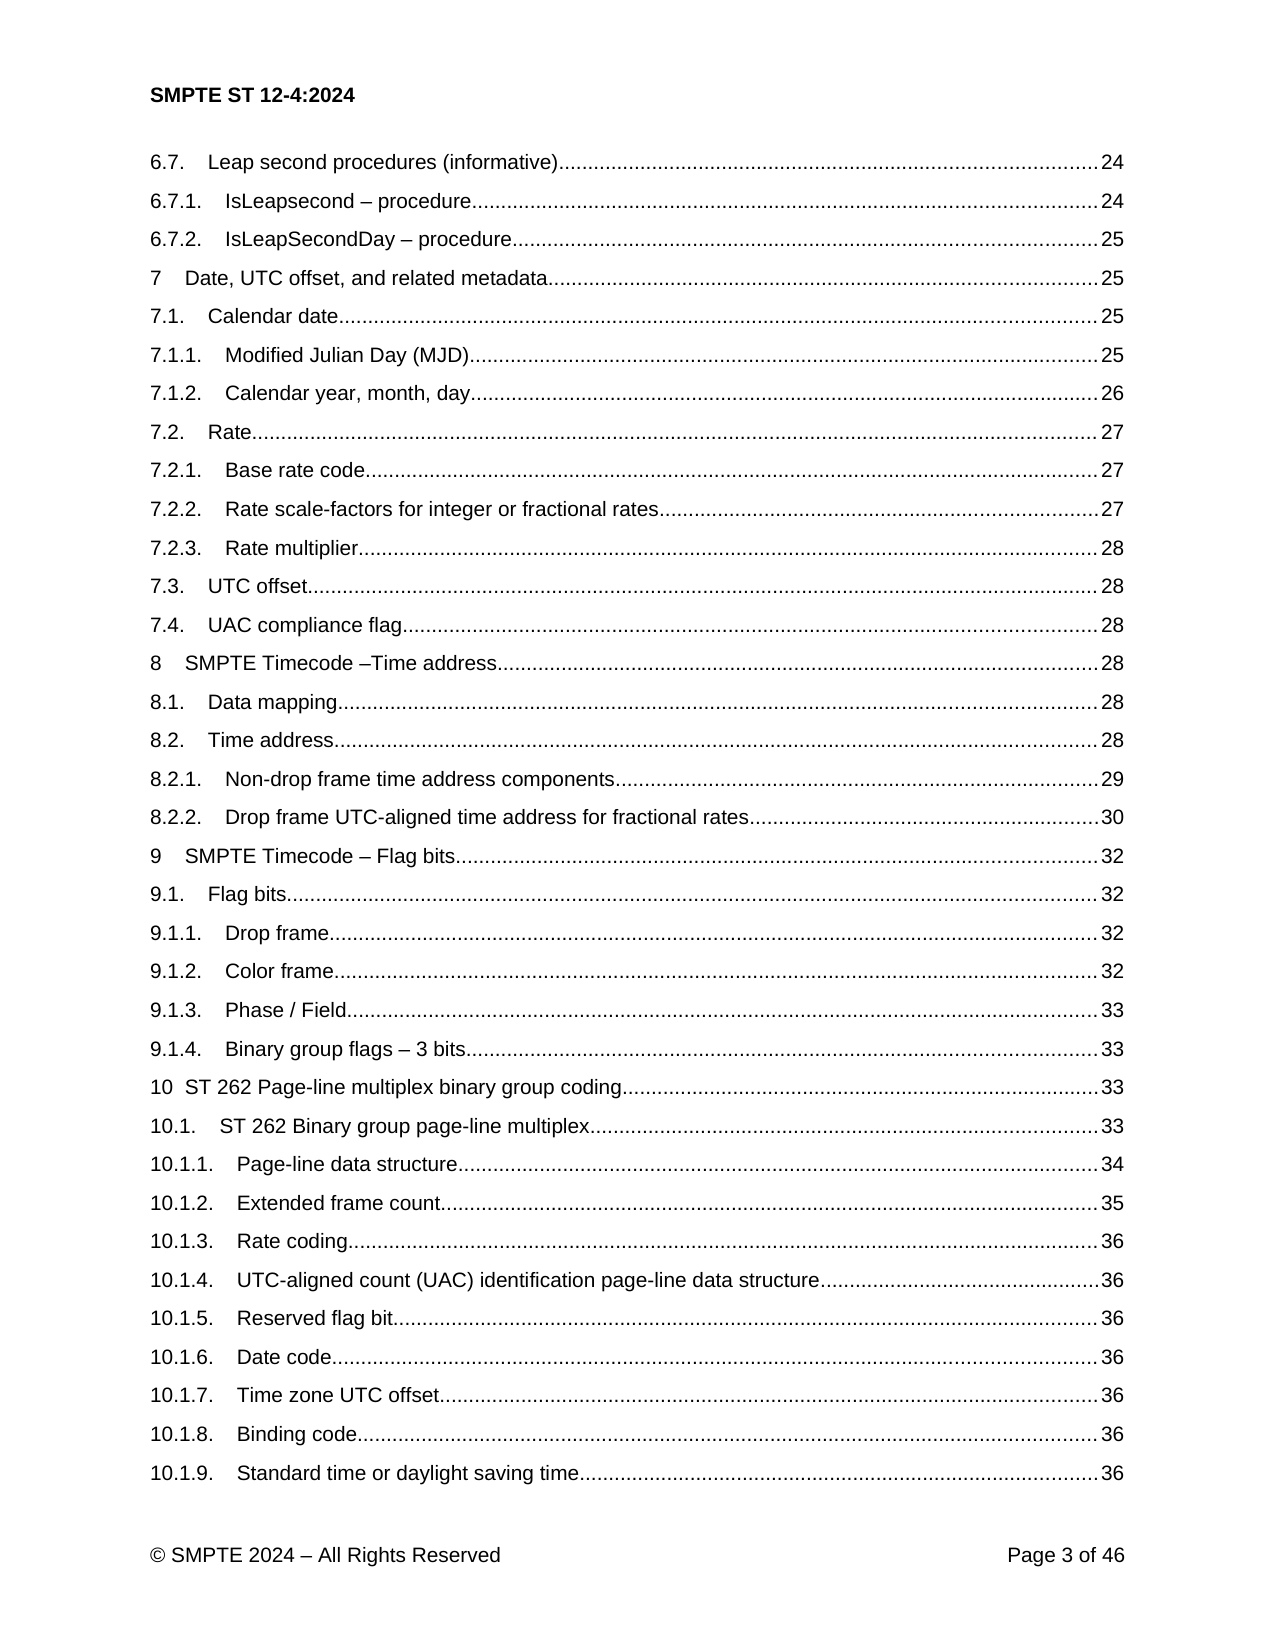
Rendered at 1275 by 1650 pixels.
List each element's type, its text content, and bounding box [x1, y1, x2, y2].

text 6.7. Leap second procedures (informative) 24 [150, 150, 1125, 174]
text 7.1.1. Modified Julian Day (MJD) 25 [150, 343, 1125, 367]
text 7.2. Rate 27 [150, 420, 1125, 444]
text 10.1.6. Date code 36 [150, 1345, 1125, 1369]
text 10.1.5. Reserved flag bit 36 [150, 1306, 1125, 1330]
text 10.1.1. Page-line data structure 34 [150, 1152, 1125, 1176]
text 8.2. Time address 28 [150, 728, 1125, 752]
text 6.7.1. IsLeapsecond – procedure 24 [150, 188, 1125, 212]
text 7.2.2. Rate scale-factors for integer or fractional rates 27 [150, 497, 1125, 521]
text 7.2.1. Base rate code 27 [150, 458, 1125, 482]
text 10.1.3. Rate coding 36 [150, 1229, 1125, 1253]
text 10.1. ST 262 Binary group page-line multiplex 33 [150, 1113, 1125, 1137]
text 8.2.1. Non-drop frame time address components 29 [150, 767, 1125, 791]
text 9.1.1. Drop frame 32 [150, 921, 1125, 945]
text 9.1.3. Phase / Field 33 [150, 998, 1125, 1022]
text 7 Date, UTC offset, and related metadata 25 [150, 266, 1125, 289]
text 7.1. Calendar date 25 [150, 304, 1125, 328]
text 10.1.8. Binding code 36 [150, 1422, 1125, 1446]
text 7.2.3. Rate multiplier 28 [150, 535, 1125, 559]
text 7.1.2. Calendar year, month, day 26 [150, 381, 1125, 405]
text 9.1.2. Color frame 32 [150, 959, 1125, 983]
text 8.2.2. Drop frame UTC-aligned time address for fractional rates 30 [150, 805, 1125, 829]
text 9 SMPTE Timecode – Flag bits 32 [150, 844, 1125, 868]
text 10 ST 262 Page-line multiplex binary group coding 33 [150, 1075, 1125, 1099]
text 7.4. UAC compliance flag 28 [150, 612, 1125, 636]
text 8.1. Data mapping 28 [150, 689, 1125, 713]
text 10.1.4. UTC-aligned count (UAC) identification page-line data structure 36 [150, 1268, 1125, 1292]
text 10.1.2. Extended frame count 35 [150, 1191, 1125, 1214]
text 9.1. Flag bits 32 [150, 882, 1125, 906]
text 9.1.4. Binary group flags – 3 bits 33 [150, 1036, 1125, 1060]
text 7.3. UTC offset 28 [150, 574, 1125, 598]
text 10.1.7. Time zone UTC offset 36 [150, 1383, 1125, 1407]
text 6.7.2. IsLeapSecondDay – procedure 25 [150, 227, 1125, 251]
text 10.1.9. Standard time or daylight saving time 36 [150, 1460, 1125, 1484]
text 8 SMPTE Timecode –Time address 28 [150, 651, 1125, 675]
